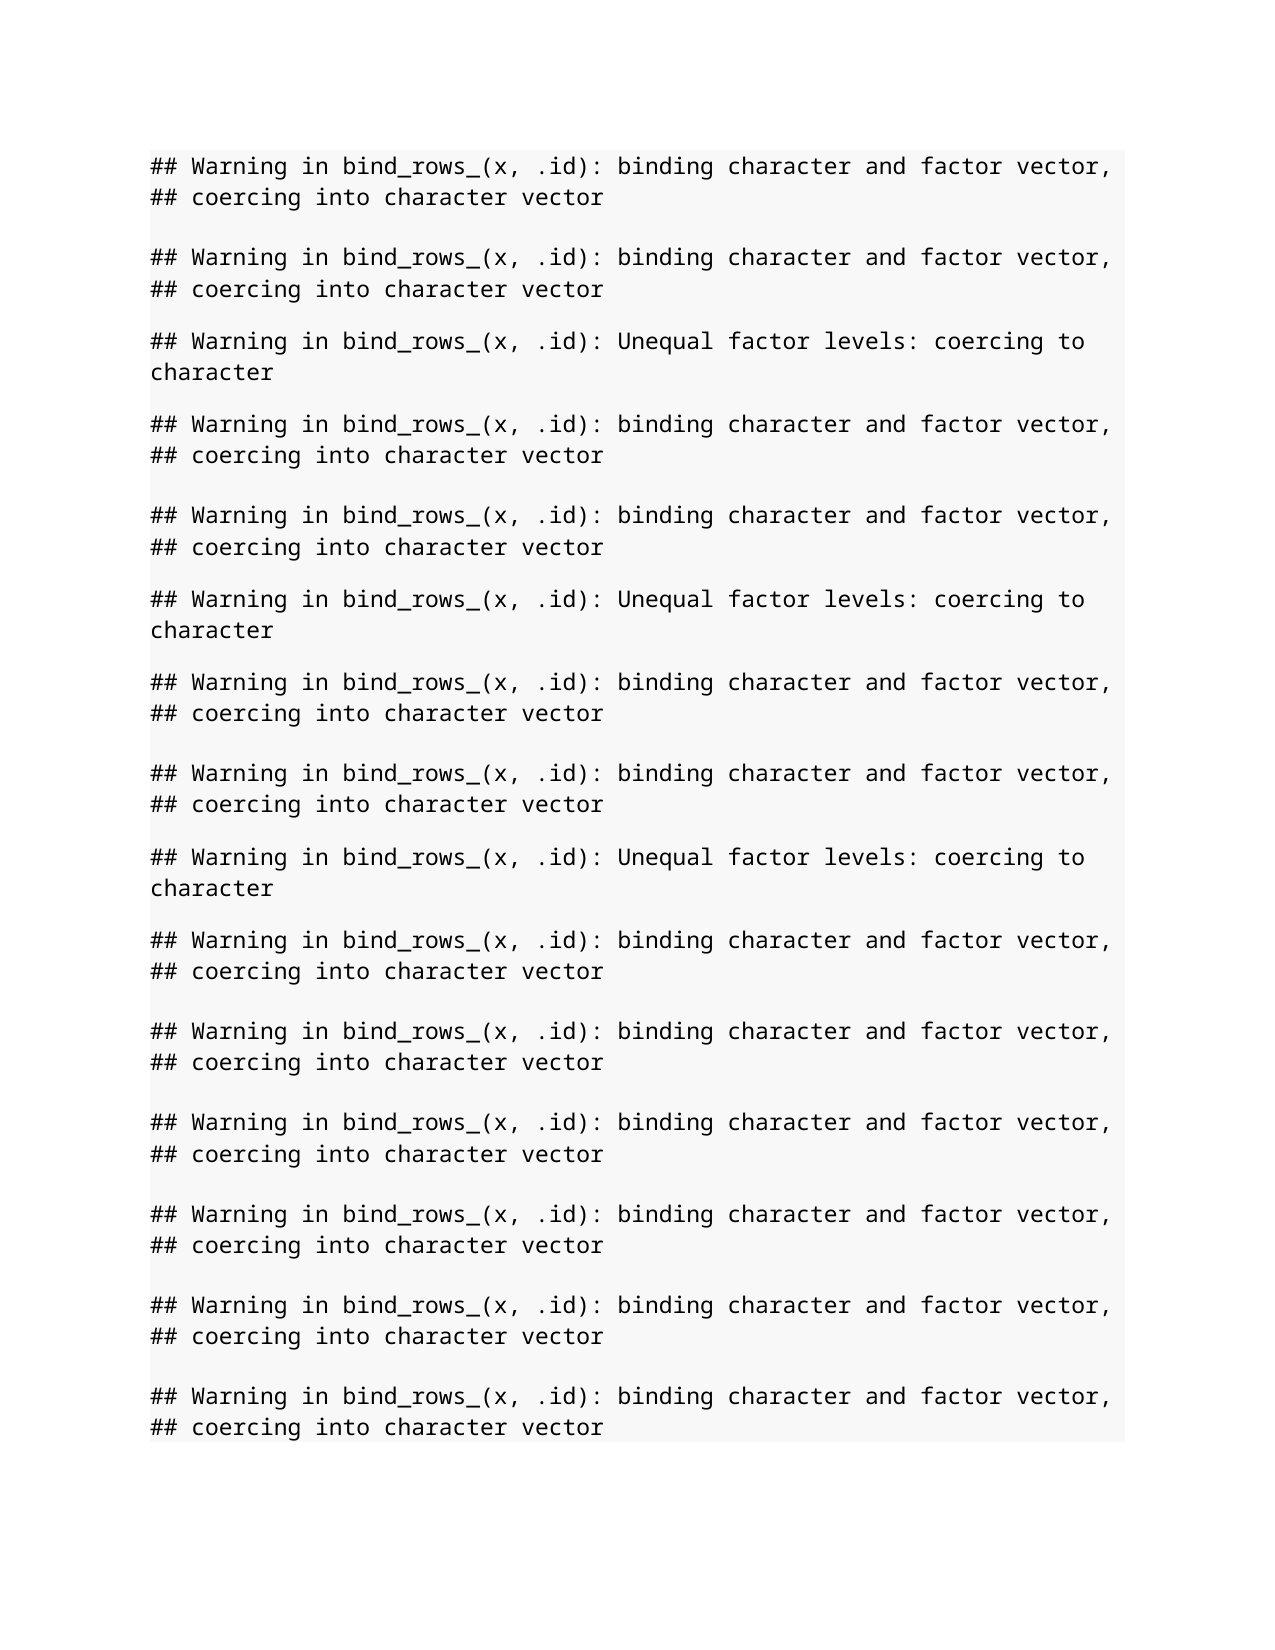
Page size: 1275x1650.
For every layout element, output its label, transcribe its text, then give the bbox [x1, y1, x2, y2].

text ## Warning in bind_rows_(x, .id): Unequal factor levels: coercing to character [150, 840, 1125, 903]
text ## Warning in bind_rows_(x, .id): binding character and factor vector, ## coercing into character vector ## Warning in bind_rows_(x, .id): binding character and factor vector, ## coercing into character vector [150, 408, 1125, 562]
text ## Warning in bind_rows_(x, .id): binding character and factor vector, ## coercing into character vector ## Warning in bind_rows_(x, .id): binding character and factor vector, ## coercing into character vector [150, 150, 1125, 304]
text ## Warning in bind_rows_(x, .id): binding character and factor vector, ## coercing into character vector ## Warning in bind_rows_(x, .id): binding character and factor vector, ## coercing into character vector ## Warning in bind_rows_(x, .id): binding character and factor vector, ## coercing into character vector ## Warning in bind_rows_(x, .id): binding character and factor vector, ## coercing into character vector ## Warning in bind_rows_(x, .id): binding character and factor vector, ## coercing into character vector ## Warning in bind_rows_(x, .id): binding character and factor vector, ## coercing into character vector [150, 924, 1125, 1442]
text ## Warning in bind_rows_(x, .id): Unequal factor levels: coercing to character [150, 324, 1125, 387]
text ## Warning in bind_rows_(x, .id): Unequal factor levels: coercing to character [150, 582, 1125, 645]
text ## Warning in bind_rows_(x, .id): binding character and factor vector, ## coercing into character vector ## Warning in bind_rows_(x, .id): binding character and factor vector, ## coercing into character vector [150, 666, 1125, 819]
